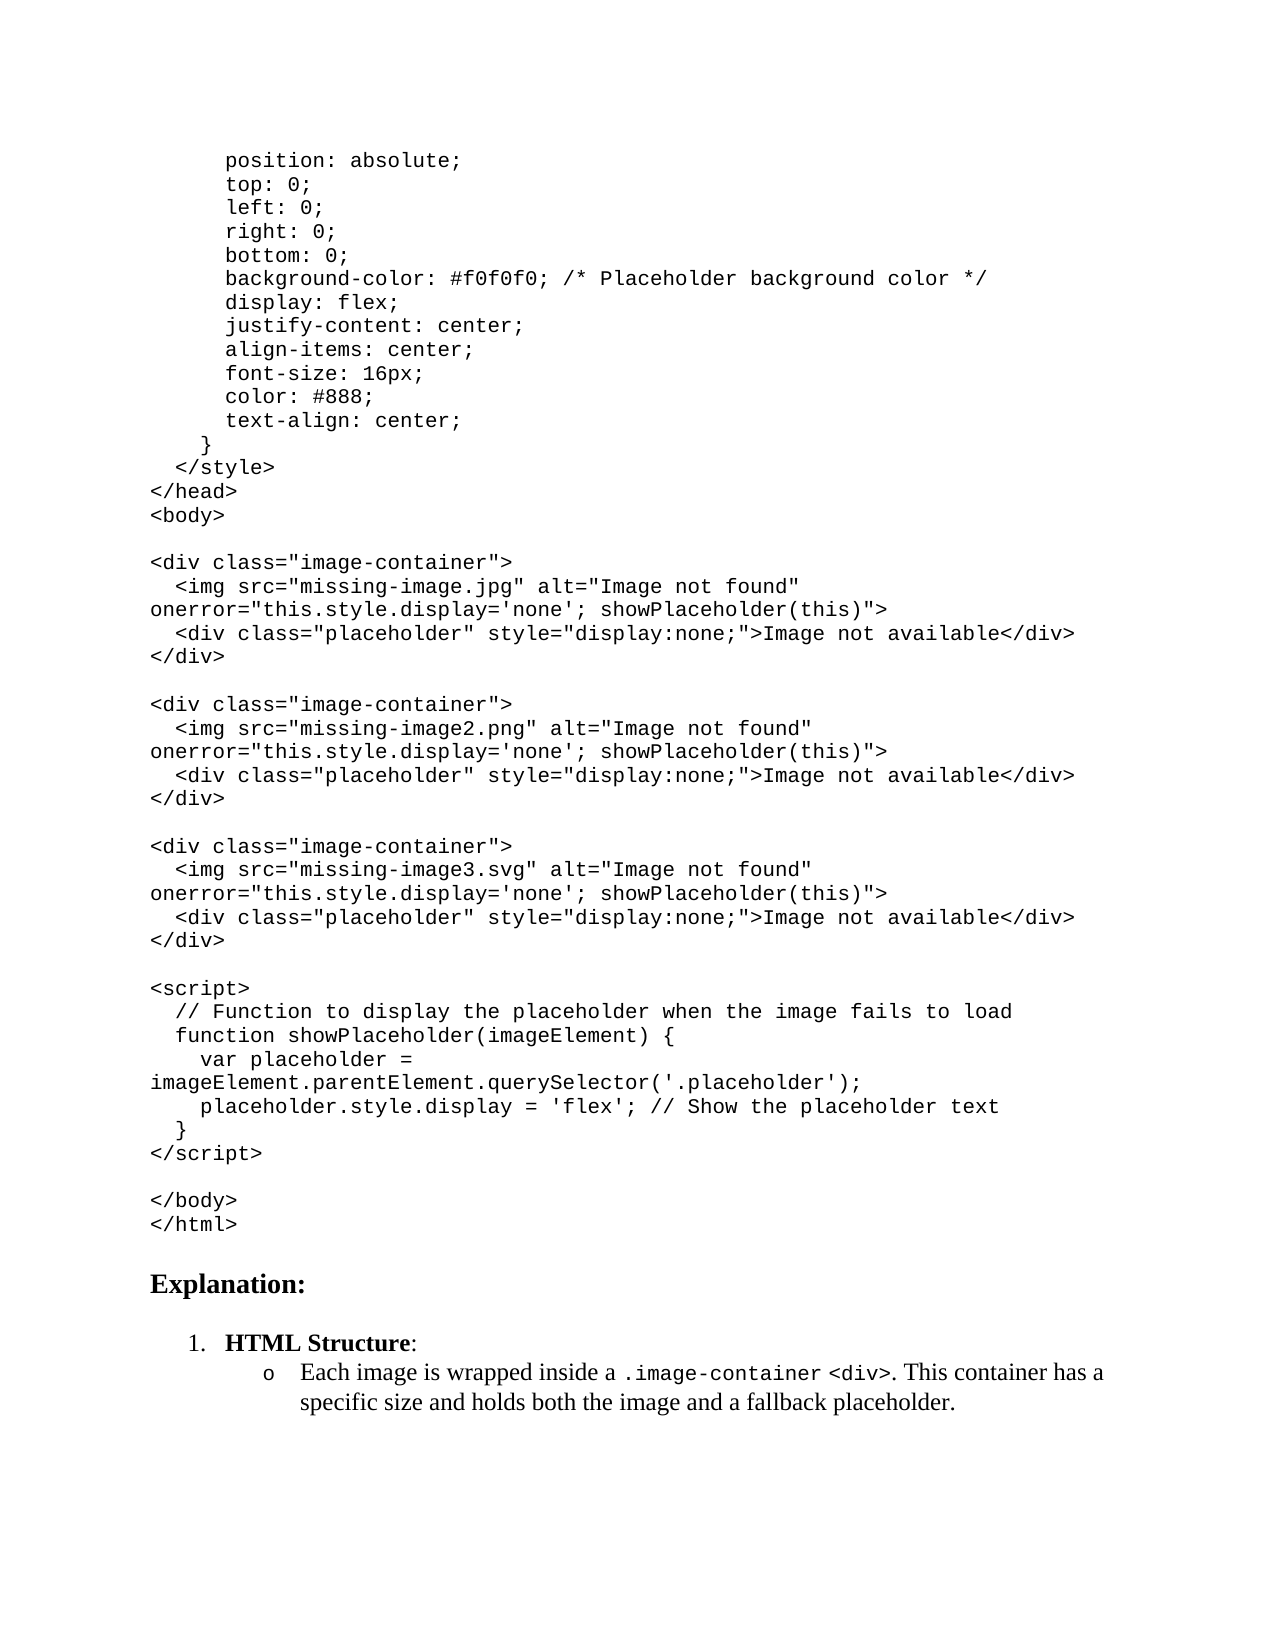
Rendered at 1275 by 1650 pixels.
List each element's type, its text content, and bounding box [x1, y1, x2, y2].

text <div class="image-container"> [150, 836, 1125, 859]
text // Function to display the placeholder when the image fails to load [150, 1001, 1125, 1025]
text </style> [150, 457, 1125, 481]
text </div> [150, 788, 1125, 812]
text placeholder.style.display = 'flex'; // Show the placeholder text [150, 1096, 1125, 1119]
text </div> [150, 647, 1125, 670]
text <img src="missing-image.jpg" alt="Image not found" onerror="this.style.display='none'; showPlaceholder(this)"> [150, 576, 1125, 623]
text </div> [150, 930, 1125, 954]
text <body> [150, 505, 1125, 528]
text <div class="placeholder" style="display:none;">Image not available</div> [150, 623, 1125, 647]
text font-size: 16px; [150, 363, 1125, 386]
text background-color: #f0f0f0; /* Placeholder background color */ [150, 268, 1125, 292]
text Explanation: [150, 1267, 1125, 1299]
text justify-content: center; [150, 316, 1125, 339]
text var placeholder = imageElement.parentElement.querySelector('.placeholder'); [150, 1048, 1125, 1096]
text top: 0; [150, 174, 1125, 197]
text align-items: center; [150, 339, 1125, 363]
text </head> [150, 481, 1125, 505]
text text-align: center; [150, 410, 1125, 434]
text display: flex; [150, 292, 1125, 316]
text right: 0; [150, 221, 1125, 244]
text position: absolute; [150, 150, 1125, 174]
text } [150, 1119, 1125, 1143]
text color: #888; [150, 386, 1125, 410]
text </html> [150, 1214, 1125, 1238]
text <div class="image-container"> [150, 552, 1125, 576]
text <img src="missing-image3.svg" alt="Image not found" onerror="this.style.display='none'; showPlaceholder(this)"> [150, 859, 1125, 907]
text bottom: 0; [150, 244, 1125, 268]
text <div class="placeholder" style="display:none;">Image not available</div> [150, 907, 1125, 930]
text <script> [150, 978, 1125, 1001]
text left: 0; [150, 197, 1125, 221]
list HTML Structure: [187, 1328, 1125, 1357]
list Each image is wrapped inside a .image-container <div>. This container has a specific size and holds both the image and a fallback placeholder. [262, 1357, 1125, 1416]
text } [150, 434, 1125, 457]
text </body> [150, 1190, 1125, 1214]
text function showPlaceholder(imageElement) { [150, 1025, 1125, 1048]
text <img src="missing-image2.png" alt="Image not found" onerror="this.style.display='none'; showPlaceholder(this)"> [150, 717, 1125, 765]
text </script> [150, 1143, 1125, 1167]
text <div class="placeholder" style="display:none;">Image not available</div> [150, 765, 1125, 788]
text <div class="image-container"> [150, 694, 1125, 717]
